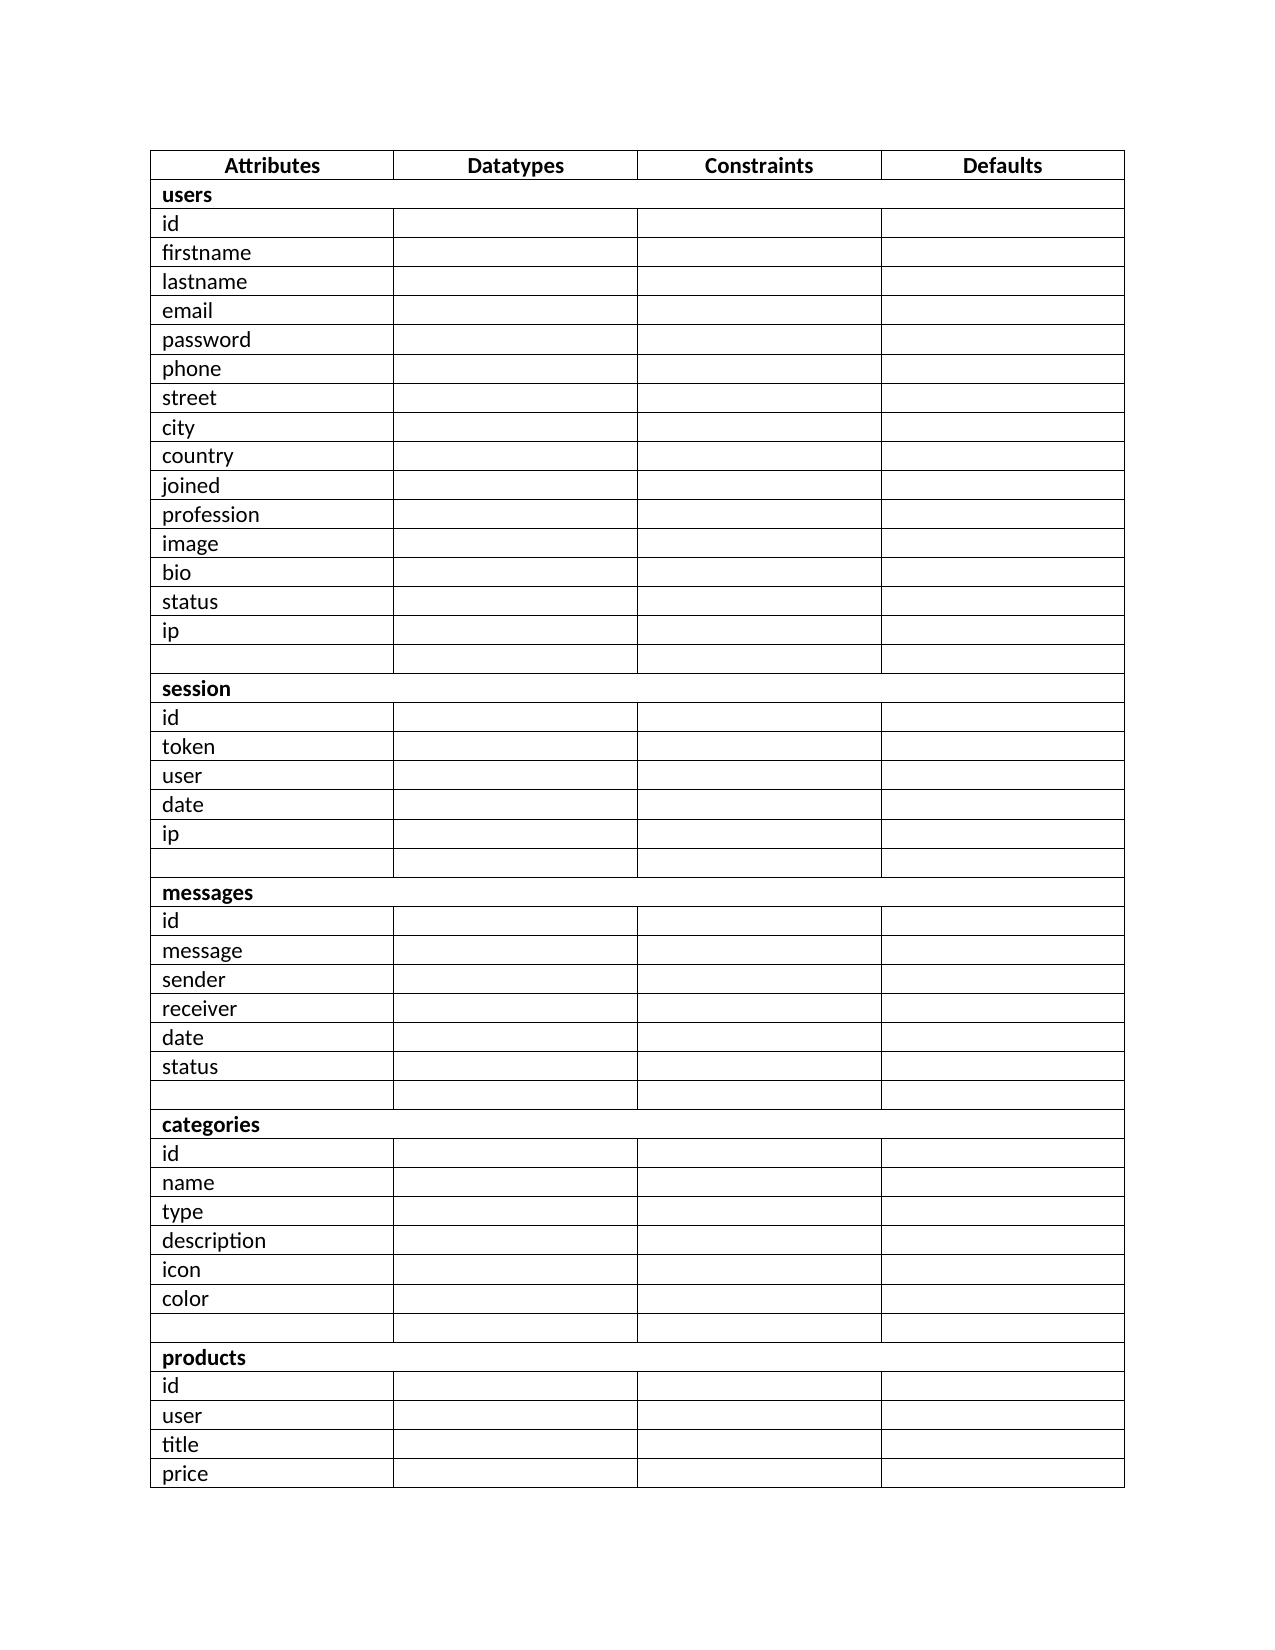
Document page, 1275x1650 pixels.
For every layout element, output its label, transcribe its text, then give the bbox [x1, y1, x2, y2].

table_cell [638, 1139, 881, 1167]
table_cell session [151, 674, 1124, 702]
table_cell profession [151, 500, 393, 528]
table_cell type [151, 1197, 393, 1225]
table_cell firstname [151, 238, 393, 266]
table_cell [394, 849, 637, 877]
table_cell token [151, 732, 393, 760]
table_cell [882, 325, 1124, 353]
table_cell id [151, 1372, 393, 1400]
table_cell country [151, 442, 393, 470]
table_cell [882, 1401, 1124, 1429]
table_cell email [151, 296, 393, 324]
table_cell [882, 442, 1124, 470]
table_cell [394, 732, 637, 760]
table_cell [638, 936, 881, 964]
table_cell [882, 1197, 1124, 1225]
table_cell [882, 1168, 1124, 1196]
table_cell [882, 994, 1124, 1022]
table_cell [882, 907, 1124, 935]
table_cell [882, 1139, 1124, 1167]
table_header Attributes [151, 151, 393, 179]
table_cell [638, 1081, 881, 1109]
table_cell [882, 1081, 1124, 1109]
table_cell [638, 965, 881, 993]
table_cell date [151, 1023, 393, 1051]
table_cell id [151, 209, 393, 237]
table_cell [638, 267, 881, 295]
table_cell [882, 820, 1124, 847]
table_cell [394, 1255, 637, 1283]
table_cell password [151, 325, 393, 353]
table_cell [638, 1226, 881, 1254]
table_cell name [151, 1168, 393, 1196]
table_cell [638, 1314, 881, 1342]
table_cell user [151, 1401, 393, 1429]
table_cell [882, 645, 1124, 673]
table_cell [638, 558, 881, 586]
table_cell [882, 965, 1124, 993]
table_cell [394, 325, 637, 353]
table_cell [882, 732, 1124, 760]
table_cell [882, 529, 1124, 557]
table_cell products [151, 1343, 1124, 1371]
table_cell status [151, 1052, 393, 1080]
table_cell [394, 558, 637, 586]
table_cell [638, 471, 881, 499]
table_cell [882, 267, 1124, 295]
table_cell [394, 703, 637, 731]
table_cell lastname [151, 267, 393, 295]
table_cell [638, 1372, 881, 1400]
table_cell [394, 529, 637, 557]
table_cell [882, 703, 1124, 731]
table_cell street [151, 384, 393, 412]
table_cell [394, 1168, 637, 1196]
table_cell [882, 1430, 1124, 1458]
table_cell [151, 645, 393, 673]
table_cell status [151, 587, 393, 615]
table_cell [882, 1052, 1124, 1080]
table_cell [882, 1314, 1124, 1342]
table_cell [394, 1285, 637, 1312]
table_cell id [151, 907, 393, 935]
table_cell [882, 558, 1124, 586]
table_cell [638, 1197, 881, 1225]
table_cell [638, 355, 881, 382]
table_cell [394, 761, 637, 789]
table_cell receiver [151, 994, 393, 1022]
table_cell [638, 1023, 881, 1051]
table_cell [151, 849, 393, 877]
table_cell [882, 761, 1124, 789]
table_cell description [151, 1226, 393, 1254]
table_cell [394, 616, 637, 644]
table_cell [394, 384, 637, 412]
table_cell [638, 645, 881, 673]
table_cell [638, 238, 881, 266]
table_cell [638, 1285, 881, 1312]
table_cell title [151, 1430, 393, 1458]
table_cell message [151, 936, 393, 964]
table_cell [882, 500, 1124, 528]
table_cell [394, 907, 637, 935]
table_cell [638, 442, 881, 470]
table_cell [394, 267, 637, 295]
table_cell [882, 1023, 1124, 1051]
table_cell [882, 1226, 1124, 1254]
table_cell [394, 209, 637, 237]
table_cell [882, 616, 1124, 644]
table_cell price [151, 1459, 393, 1487]
table_cell phone [151, 355, 393, 382]
table_cell [394, 238, 637, 266]
table_cell [882, 1255, 1124, 1283]
table_cell [638, 296, 881, 324]
table_cell [394, 645, 637, 673]
table_cell [638, 616, 881, 644]
table_cell date [151, 790, 393, 818]
table_cell [394, 965, 637, 993]
table_cell [882, 849, 1124, 877]
table_cell [638, 1459, 881, 1487]
table_cell [882, 296, 1124, 324]
table_cell [394, 1197, 637, 1225]
table_cell icon [151, 1255, 393, 1283]
table_cell image [151, 529, 393, 557]
table_cell categories [151, 1110, 1124, 1138]
table_cell [638, 732, 881, 760]
table_cell ip [151, 616, 393, 644]
table_cell [394, 355, 637, 382]
table_cell [394, 413, 637, 441]
table_cell [638, 703, 881, 731]
table_cell [638, 325, 881, 353]
table_cell users [151, 180, 1124, 208]
table_cell [882, 587, 1124, 615]
table_cell [151, 1081, 393, 1109]
table_cell [394, 296, 637, 324]
table_cell [394, 442, 637, 470]
table_cell [882, 209, 1124, 237]
table_cell [638, 1255, 881, 1283]
table_cell [394, 1372, 637, 1400]
table_cell [882, 471, 1124, 499]
table_cell [394, 471, 637, 499]
table_cell [638, 500, 881, 528]
table_cell [394, 1052, 637, 1080]
table_header Defaults [882, 151, 1124, 179]
table_cell [882, 384, 1124, 412]
table_cell [638, 1430, 881, 1458]
table_cell joined [151, 471, 393, 499]
table_cell [638, 1052, 881, 1080]
table_cell color [151, 1285, 393, 1312]
table_cell [394, 1314, 637, 1342]
table_cell sender [151, 965, 393, 993]
table_cell [638, 994, 881, 1022]
table_cell ip [151, 820, 393, 847]
table_cell [882, 1285, 1124, 1312]
table_cell [394, 1459, 637, 1487]
table_cell [638, 1168, 881, 1196]
table_cell [882, 413, 1124, 441]
table_cell [882, 238, 1124, 266]
table_header Constraints [638, 151, 881, 179]
table_cell [882, 1372, 1124, 1400]
table_cell [638, 849, 881, 877]
table_cell id [151, 703, 393, 731]
table_cell [638, 1401, 881, 1429]
table_cell messages [151, 878, 1124, 906]
table_header Datatypes [394, 151, 637, 179]
table_cell [394, 820, 637, 847]
table_cell [638, 384, 881, 412]
table_cell [638, 587, 881, 615]
table_cell [638, 820, 881, 847]
table_cell [882, 355, 1124, 382]
table_cell bio [151, 558, 393, 586]
table_cell [638, 907, 881, 935]
table_cell [394, 936, 637, 964]
table_cell [394, 1401, 637, 1429]
table_cell id [151, 1139, 393, 1167]
table_cell [394, 1430, 637, 1458]
table_cell [394, 994, 637, 1022]
table_cell [882, 790, 1124, 818]
table_cell [394, 1139, 637, 1167]
table_cell [638, 761, 881, 789]
table_cell city [151, 413, 393, 441]
table_cell [394, 790, 637, 818]
table_cell [638, 529, 881, 557]
table_cell [394, 1023, 637, 1051]
table_cell [151, 1314, 393, 1342]
table_cell [394, 1226, 637, 1254]
table_cell [394, 1081, 637, 1109]
table_cell [638, 790, 881, 818]
table_cell user [151, 761, 393, 789]
table_cell [882, 1459, 1124, 1487]
table_cell [882, 936, 1124, 964]
table_cell [394, 500, 637, 528]
table_cell [638, 209, 881, 237]
table_cell [638, 413, 881, 441]
table_cell [394, 587, 637, 615]
